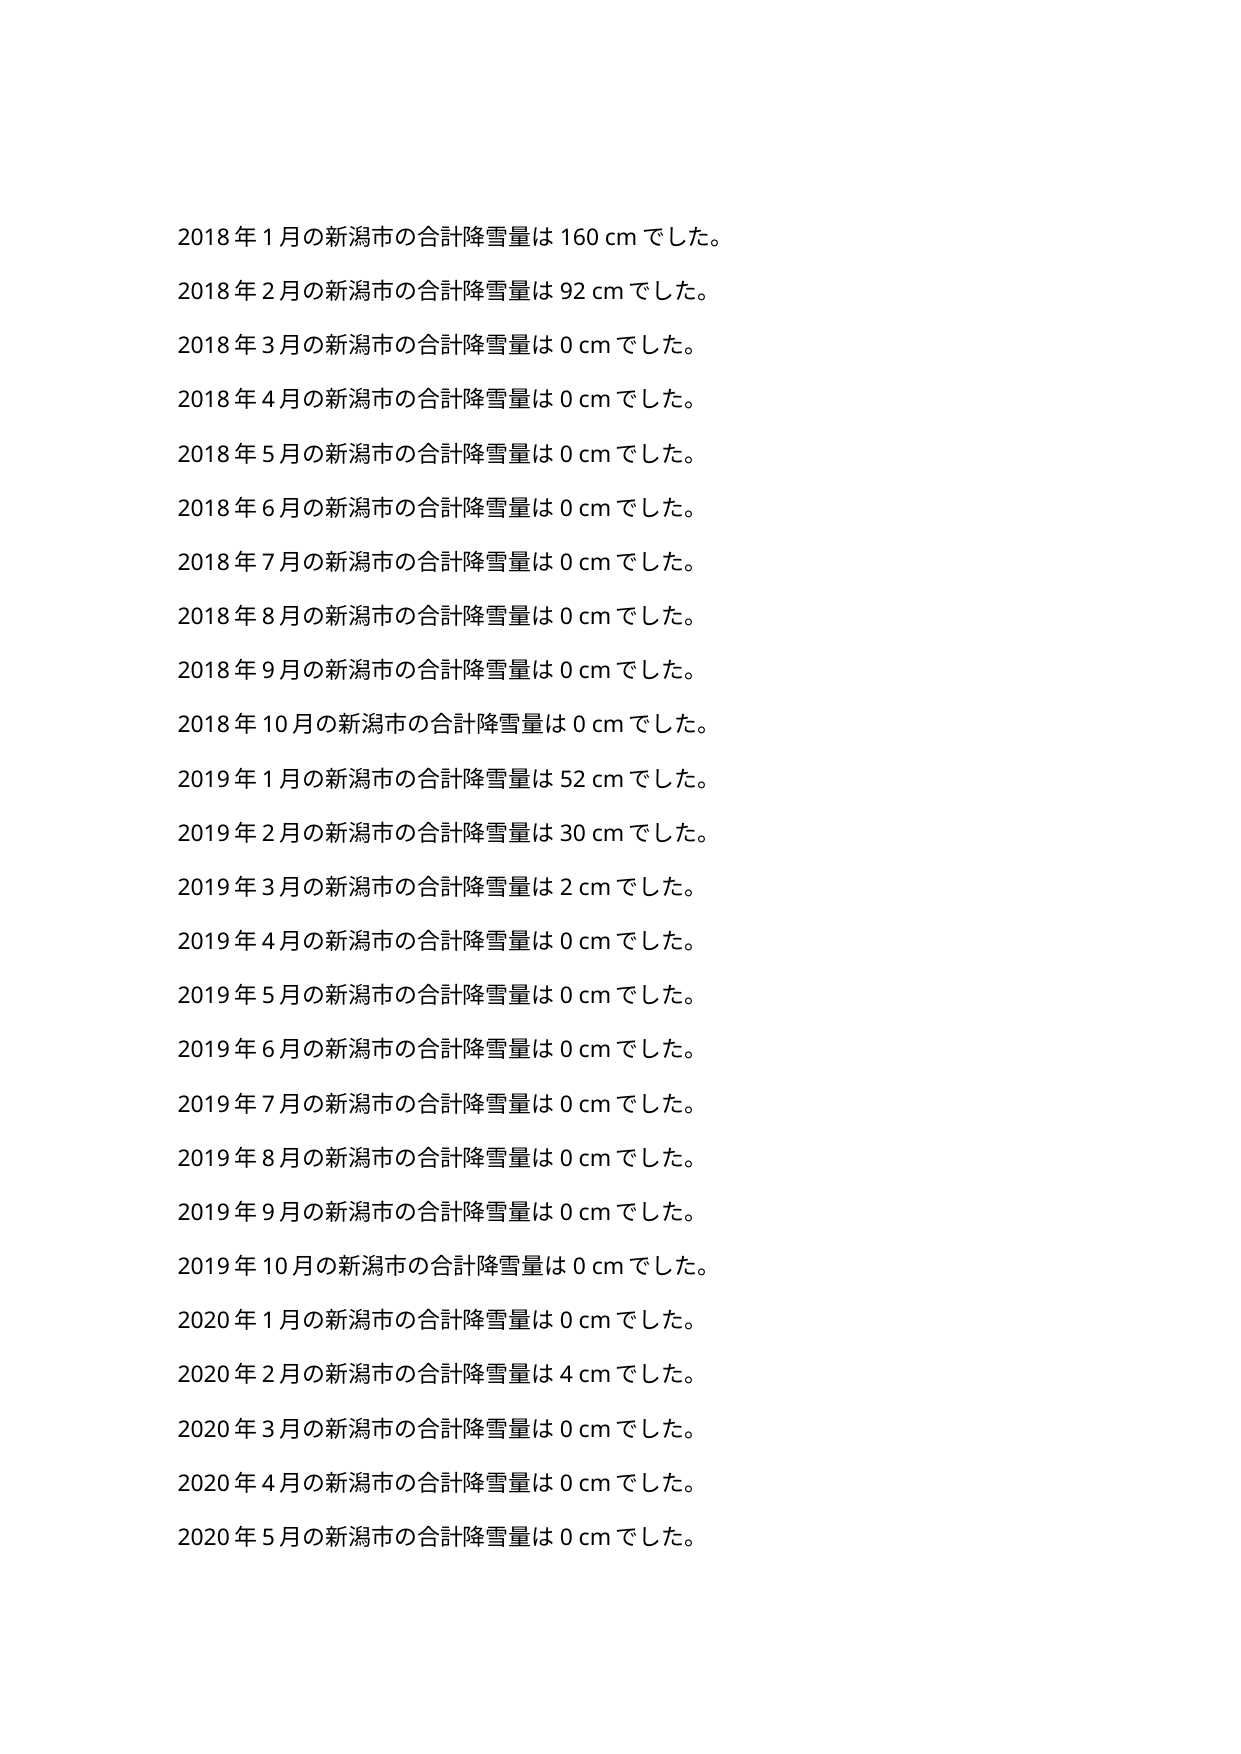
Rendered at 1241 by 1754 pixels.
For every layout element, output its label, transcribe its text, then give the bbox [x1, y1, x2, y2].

text 2019年2月の新潟市の合計降雪量は 30 cmでした。 [177, 813, 1063, 850]
text 2018年8月の新潟市の合計降雪量は 0 cmでした。 [177, 596, 1063, 633]
text 2018年1月の新潟市の合計降雪量は 160 cmでした。 [177, 217, 1063, 254]
text 2020年1月の新潟市の合計降雪量は 0 cmでした。 [177, 1300, 1063, 1338]
text 2019年8月の新潟市の合計降雪量は 0 cmでした。 [177, 1138, 1063, 1175]
text 2019年5月の新潟市の合計降雪量は 0 cmでした。 [177, 975, 1063, 1013]
text 2018年10月の新潟市の合計降雪量は 0 cmでした。 [177, 704, 1063, 742]
text 2020年2月の新潟市の合計降雪量は 4 cmでした。 [177, 1354, 1063, 1392]
text 2019年3月の新潟市の合計降雪量は 2 cmでした。 [177, 867, 1063, 904]
text 2019年6月の新潟市の合計降雪量は 0 cmでした。 [177, 1029, 1063, 1067]
text 2018年4月の新潟市の合計降雪量は 0 cmでした。 [177, 379, 1063, 417]
text 2019年10月の新潟市の合計降雪量は 0 cmでした。 [177, 1246, 1063, 1283]
text 2019年9月の新潟市の合計降雪量は 0 cmでした。 [177, 1192, 1063, 1229]
text 2020年4月の新潟市の合計降雪量は 0 cmでした。 [177, 1463, 1063, 1500]
text 2018年5月の新潟市の合計降雪量は 0 cmでした。 [177, 433, 1063, 471]
text 2018年2月の新潟市の合計降雪量は 92 cmでした。 [177, 271, 1063, 308]
text 2018年9月の新潟市の合計降雪量は 0 cmでした。 [177, 650, 1063, 688]
text 2019年7月の新潟市の合計降雪量は 0 cmでした。 [177, 1083, 1063, 1121]
text 2019年4月の新潟市の合計降雪量は 0 cmでした。 [177, 921, 1063, 958]
text 2019年1月の新潟市の合計降雪量は 52 cmでした。 [177, 758, 1063, 796]
text 2020年3月の新潟市の合計降雪量は 0 cmでした。 [177, 1408, 1063, 1446]
text 2020年5月の新潟市の合計降雪量は 0 cmでした。 [177, 1517, 1063, 1554]
text 2018年3月の新潟市の合計降雪量は 0 cmでした。 [177, 325, 1063, 363]
text 2018年6月の新潟市の合計降雪量は 0 cmでした。 [177, 488, 1063, 525]
text 2018年7月の新潟市の合計降雪量は 0 cmでした。 [177, 542, 1063, 579]
